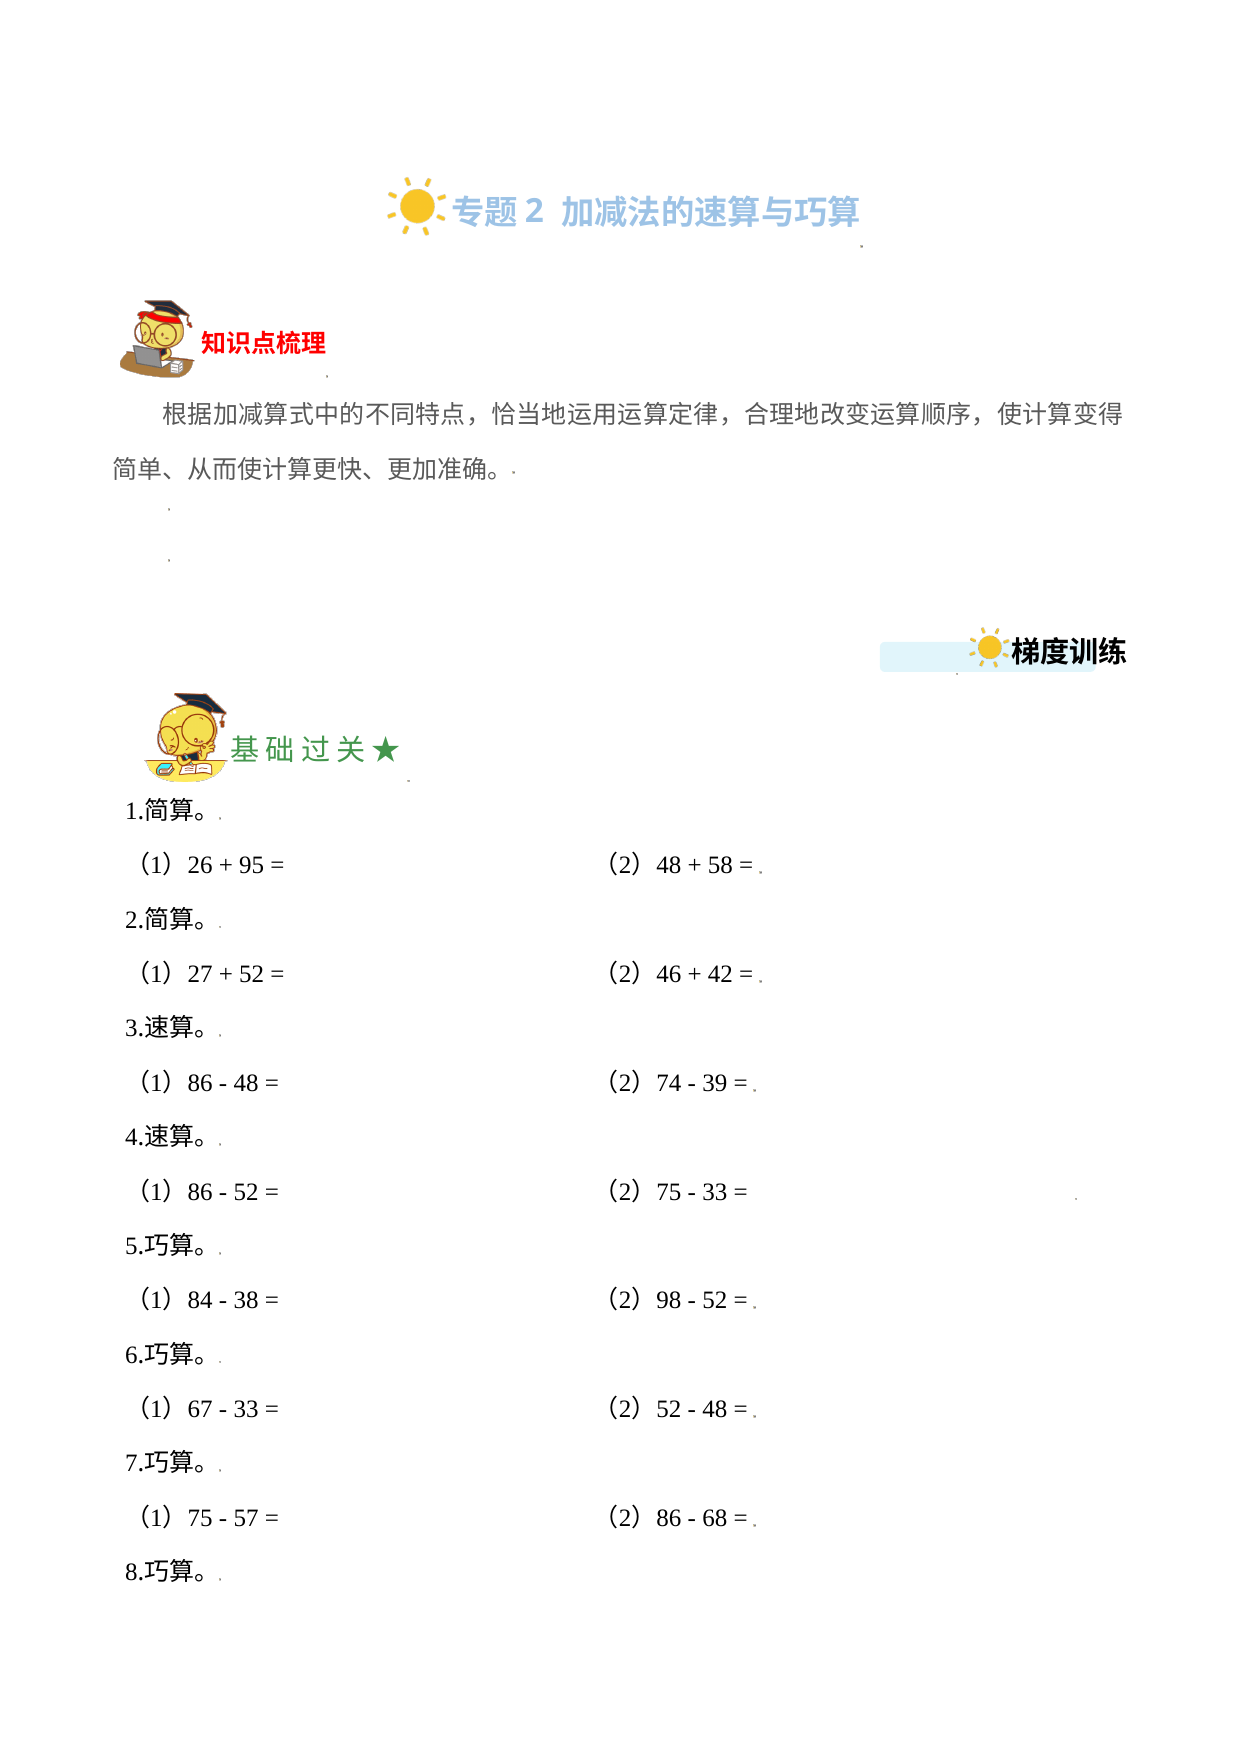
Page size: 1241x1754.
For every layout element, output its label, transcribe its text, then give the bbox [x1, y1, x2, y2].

text （1）84 - 38 = （2）98 - 52 = [125, 1280, 1128, 1316]
text 4.速算。 [125, 1117, 1128, 1153]
picture [141, 693, 231, 782]
text 1.简算。 [125, 790, 1128, 827]
text 基础过关★ [112, 693, 1128, 790]
text 3.速算。 [125, 1008, 1128, 1044]
text 根据加减算式中的不同特点，恰当地运用运算定律，合理地改变运算顺序，使计算变得简单、从而使计算更快、更加准确。 [112, 395, 1128, 486]
picture [958, 614, 1023, 679]
picture [112, 294, 202, 383]
text （1）67 - 33 = （2）52 - 48 = [125, 1388, 1128, 1425]
text （1）27 + 52 = （2）46 + 42 = [125, 953, 1128, 990]
text （1）86 - 52 = （2）75 - 33 = [125, 1171, 1128, 1207]
text （1）26 + 95 = （2）48 + 58 = [125, 845, 1128, 881]
text 7.巧算。 [125, 1443, 1128, 1479]
text 2.简算。 [125, 899, 1128, 935]
picture [370, 157, 467, 253]
text 知识点梳理 [112, 294, 1128, 390]
text （1）86 - 48 = （2）74 - 39 = [125, 1062, 1128, 1098]
text 6.巧算。 [125, 1334, 1128, 1370]
text 8.巧算。 [125, 1552, 1128, 1588]
text （1）75 - 57 = （2）86 - 68 = [125, 1497, 1128, 1533]
text 5.巧算。 [125, 1225, 1128, 1262]
subtitle 专题2 加减法的速算与巧算 [112, 156, 1128, 264]
text 梯度训练 [112, 611, 1128, 688]
